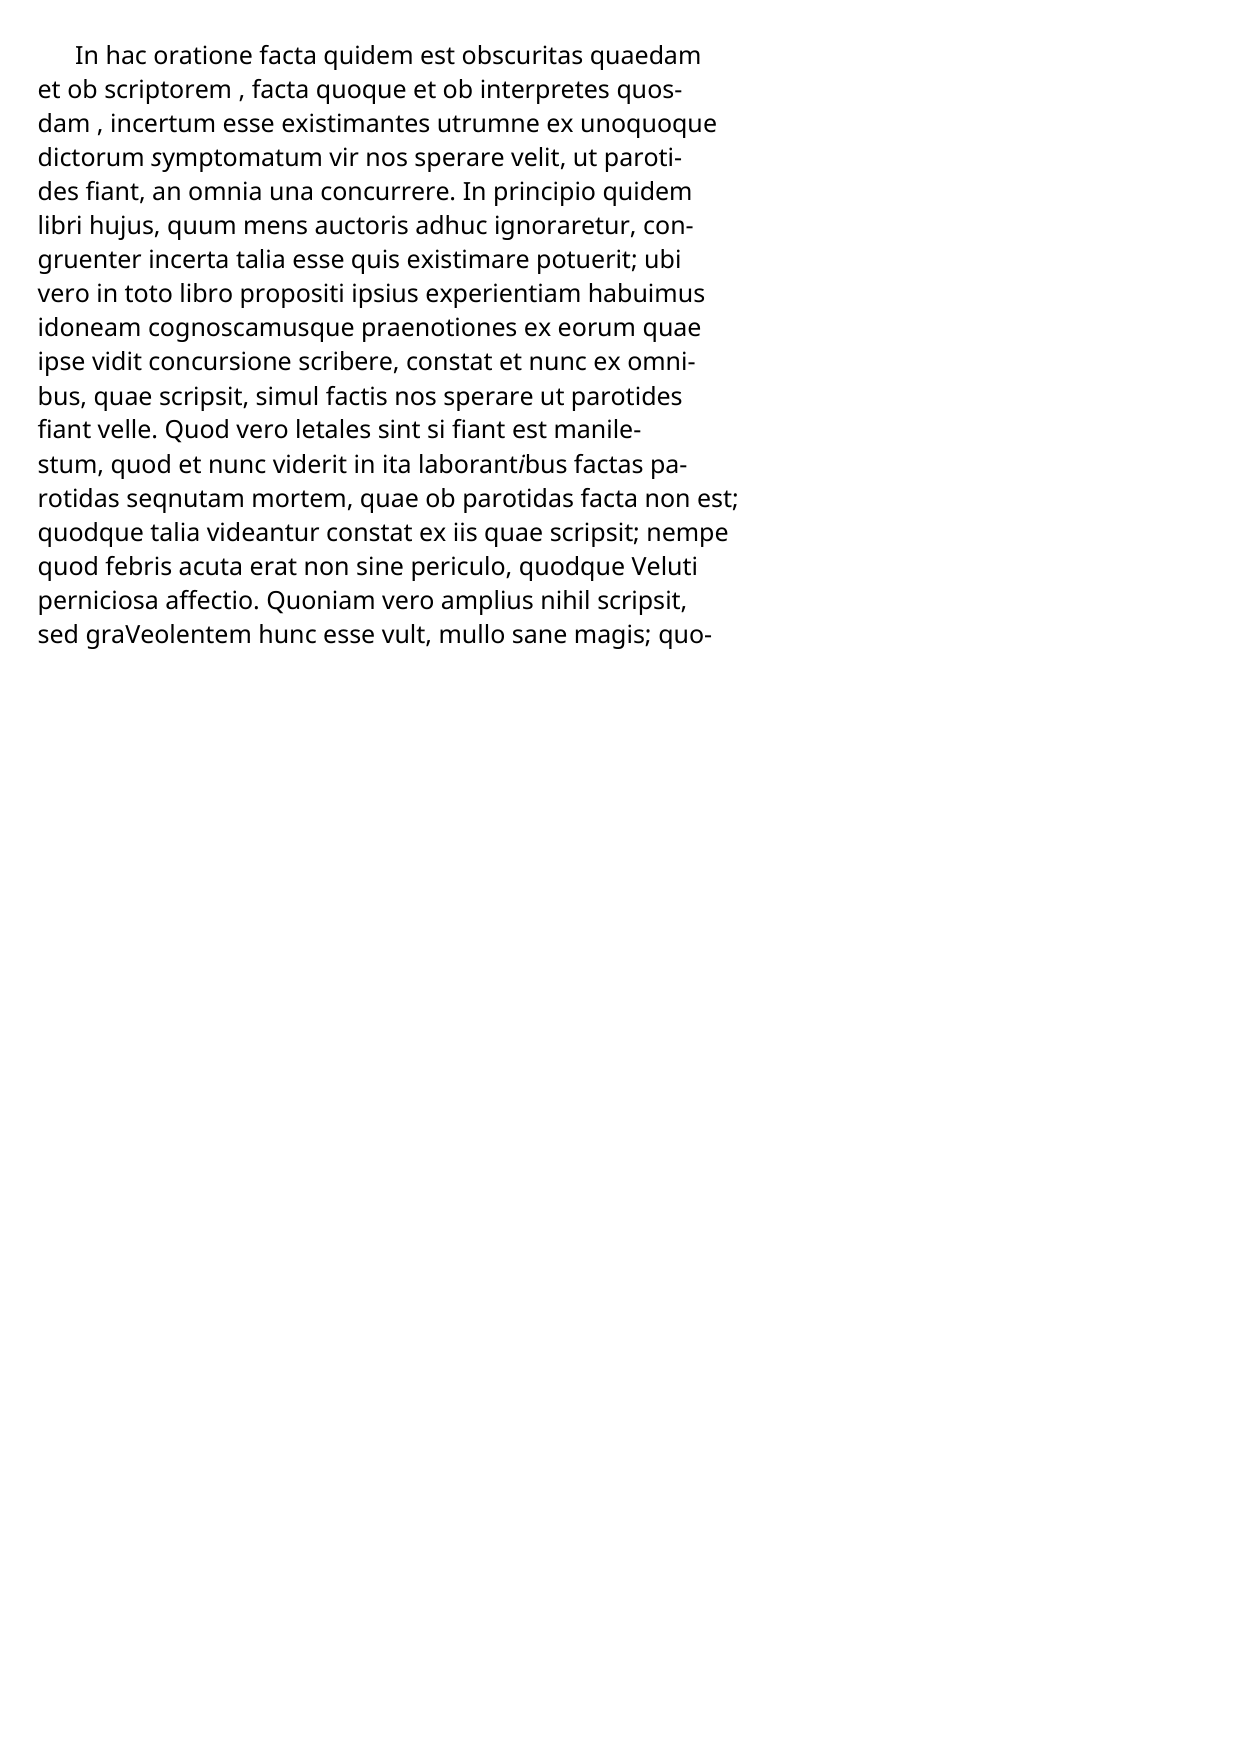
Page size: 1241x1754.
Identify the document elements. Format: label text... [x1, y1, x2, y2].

text In hac oratione facta quidem est obscuritas quaedam et ob scriptorem , facta quoque et ob interpretes quos- dam , incertum esse existimantes utrumne ex unoquoque dictorum symptomatum vir nos sperare velit, ut paroti- des fiant, an omnia una concurrere. In principio quidem libri hujus, quum mens auctoris adhuc ignoraretur, con- gruenter incerta talia esse quis existimare potuerit; ubi vero in toto libro propositi ipsius experientiam habuimus idoneam cognoscamusque praenotiones ex eorum quae ipse vidit concursione scribere, constat et nunc ex omni- bus, quae scripsit, simul factis nos sperare ut parotides fiant velle. Quod vero letales sint si fiant est manile- stum, quod et nunc viderit in ita laborantibus factas pa- rotidas seqnutam mortem, quae ob parotidas facta non est; quodque talia videantur constat ex iis quae scripsit; nempe quod febris acuta erat non sine periculo, quodque Veluti perniciosa affectio. Quoniam vero amplius nihil scripsit, sed graVeolentem hunc esse vult, mullo sane magis; quo- [37, 37, 1203, 651]
